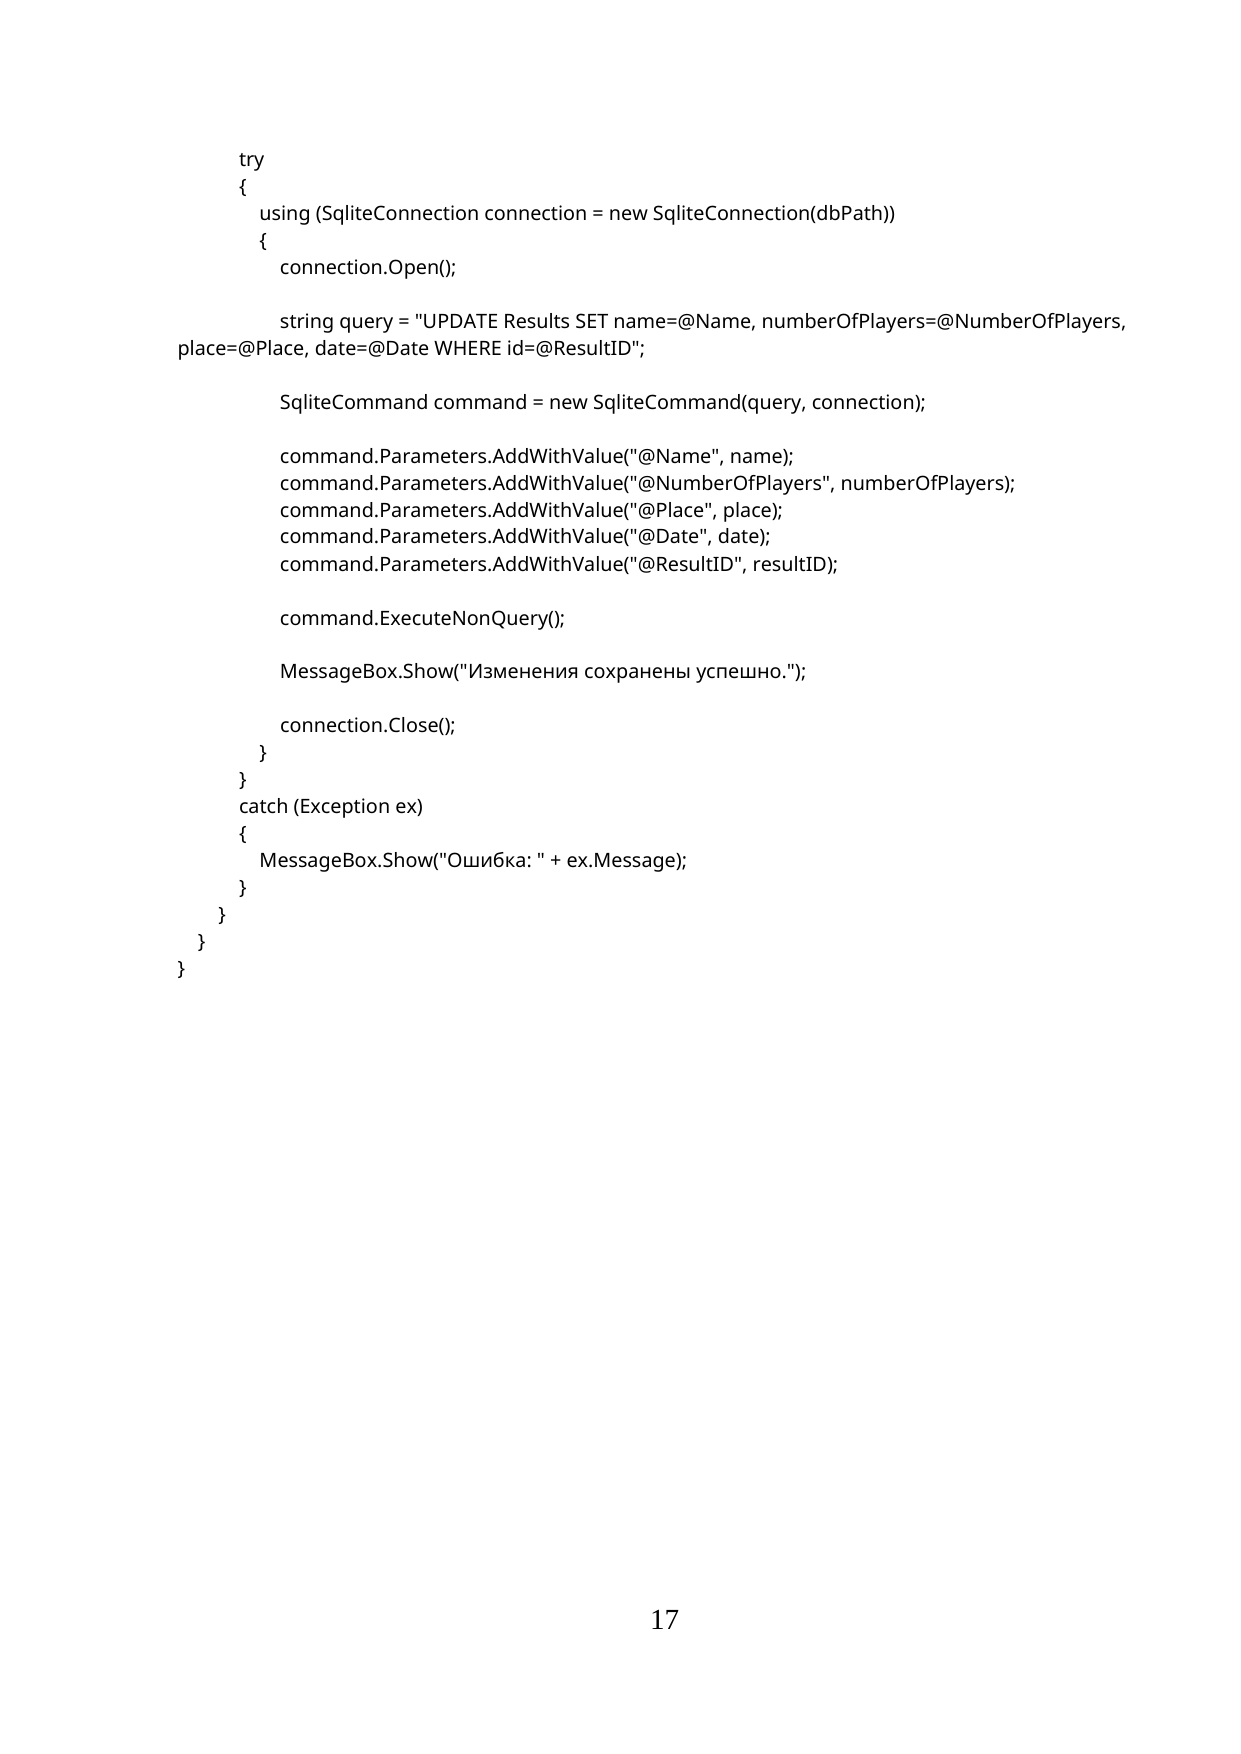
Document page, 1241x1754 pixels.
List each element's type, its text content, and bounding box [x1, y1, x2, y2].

text connection.Close(); [177, 712, 1152, 739]
text { [177, 819, 1152, 847]
text command.Parameters.AddWithValue("@Name", name); [177, 442, 1152, 469]
text connection.Open(); [177, 253, 1152, 280]
text } [177, 954, 1152, 981]
text } [177, 873, 1152, 901]
text string query = "UPDATE Results SET name=@Name, numberOfPlayers=@NumberOfPlayers, place=@Place, date=@Date WHERE id=@ResultID"; [177, 307, 1152, 361]
text command.ExecuteNonQuery(); [177, 604, 1152, 631]
text command.Parameters.AddWithValue("@NumberOfPlayers", numberOfPlayers); [177, 469, 1152, 496]
text command.Parameters.AddWithValue("@Date", date); [177, 523, 1152, 550]
text } [177, 739, 1152, 766]
text catch (Exception ex) [177, 793, 1152, 819]
text MessageBox.Show("Изменения сохранены успешно."); [177, 658, 1152, 685]
text MessageBox.Show("Ошибка: " + ex.Message); [177, 847, 1152, 873]
text using (SqliteConnection connection = new SqliteConnection(dbPath)) [177, 199, 1152, 226]
text try [177, 145, 1152, 172]
text } [177, 766, 1152, 793]
text { [177, 172, 1152, 199]
text command.Parameters.AddWithValue("@Place", place); [177, 496, 1152, 523]
text SqliteCommand command = new SqliteCommand(query, connection); [177, 388, 1152, 415]
text command.Parameters.AddWithValue("@ResultID", resultID); [177, 550, 1152, 577]
text } [177, 901, 1152, 927]
text } [177, 927, 1152, 954]
text { [177, 226, 1152, 253]
